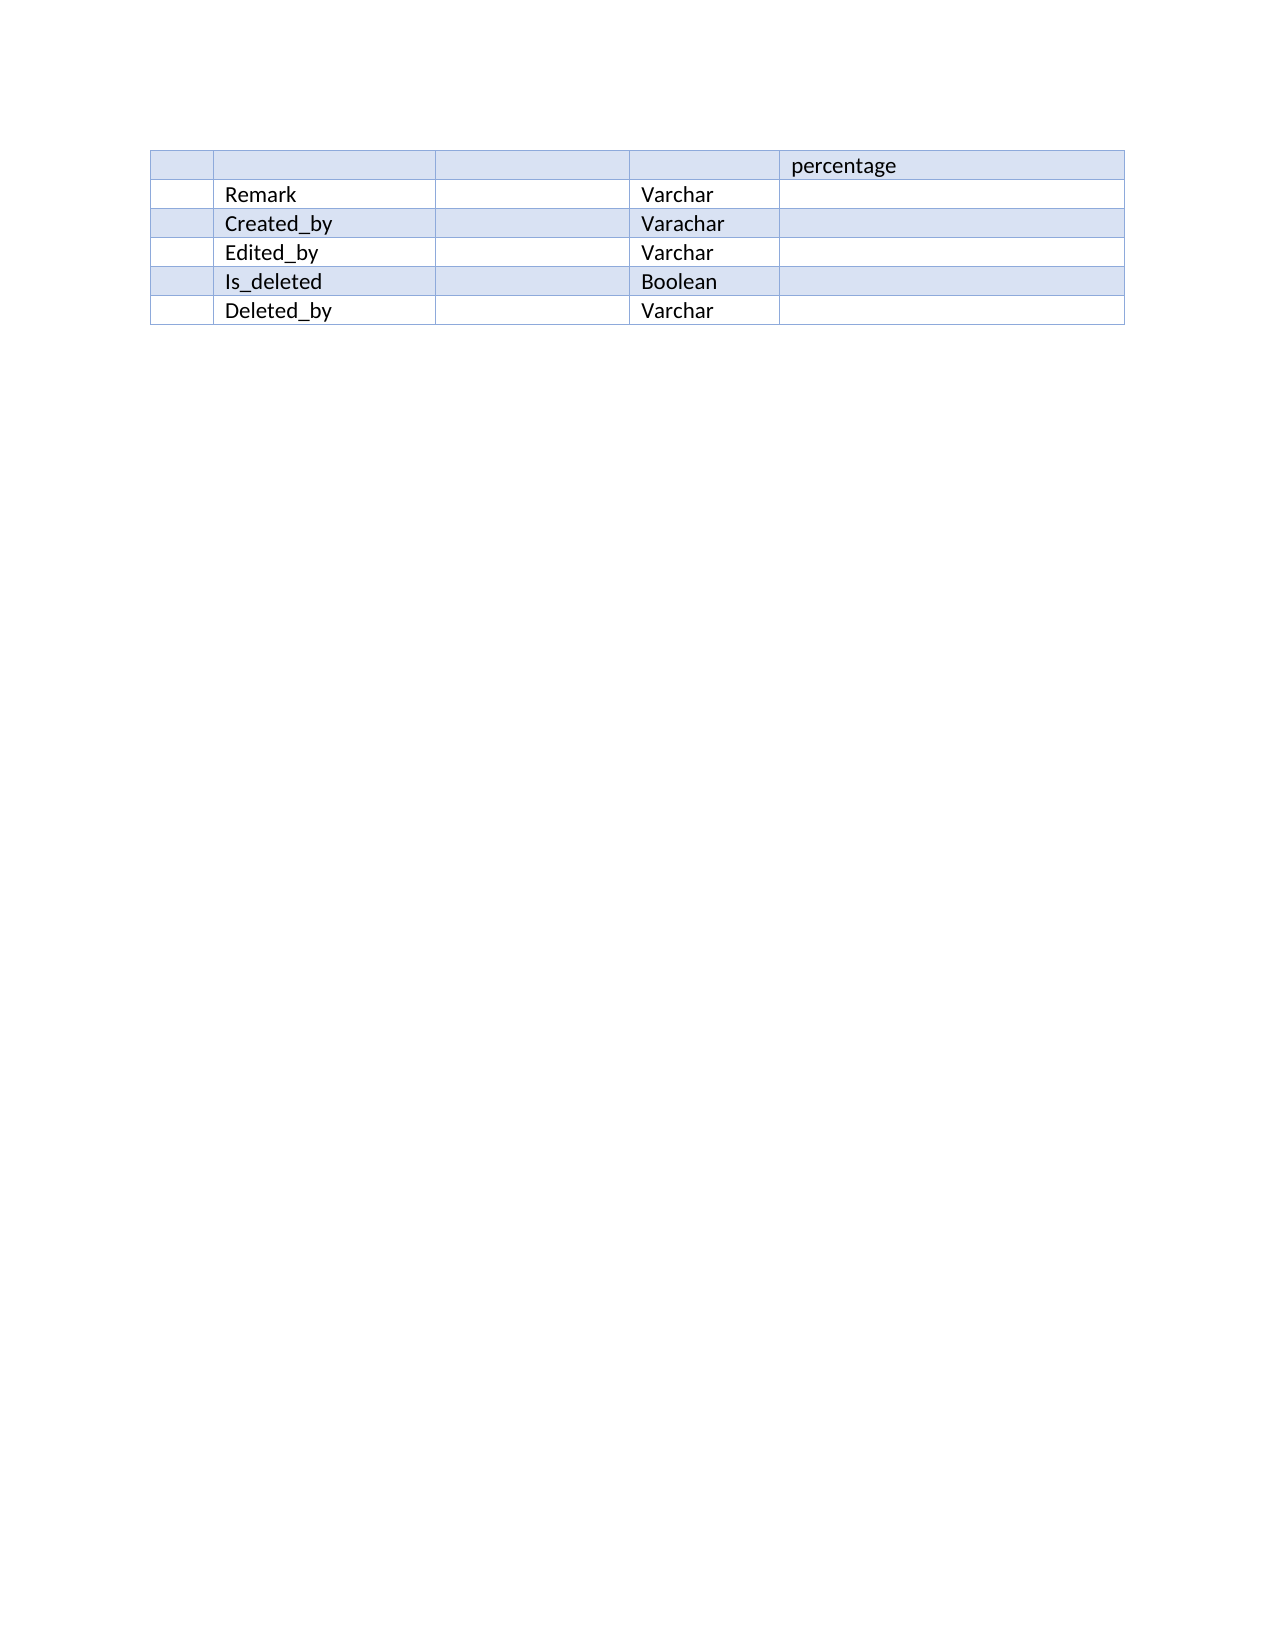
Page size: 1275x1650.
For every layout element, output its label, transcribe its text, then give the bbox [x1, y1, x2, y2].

table_cell [436, 238, 629, 266]
table_cell Edited_by [214, 238, 435, 266]
table_cell [436, 296, 629, 324]
table_cell [780, 209, 1124, 237]
table_cell [780, 296, 1124, 324]
table_cell [151, 238, 213, 266]
table_cell Remark [214, 180, 435, 208]
table_cell [151, 151, 213, 179]
table_cell [780, 267, 1124, 295]
table_cell [780, 238, 1124, 266]
table_cell [780, 180, 1124, 208]
table_cell Varachar [630, 209, 779, 237]
table_cell Is_deleted [214, 267, 435, 295]
table_cell Decimal [630, 151, 779, 179]
table_cell [436, 151, 629, 179]
table_cell [151, 267, 213, 295]
table_cell [151, 296, 213, 324]
table_cell Deleted_by [214, 296, 435, 324]
table_cell Set discount to customer in percentage [780, 151, 1124, 179]
table_cell [436, 209, 629, 237]
table_cell Created_by [214, 209, 435, 237]
table_cell Varchar [630, 296, 779, 324]
table_cell [436, 267, 629, 295]
table_cell Varchar [630, 238, 779, 266]
table_cell Varchar [630, 180, 779, 208]
table_cell [436, 180, 629, 208]
table_cell Discount_percentage [214, 151, 435, 179]
table_cell Boolean [630, 267, 779, 295]
table_cell [151, 209, 213, 237]
table_cell [151, 180, 213, 208]
